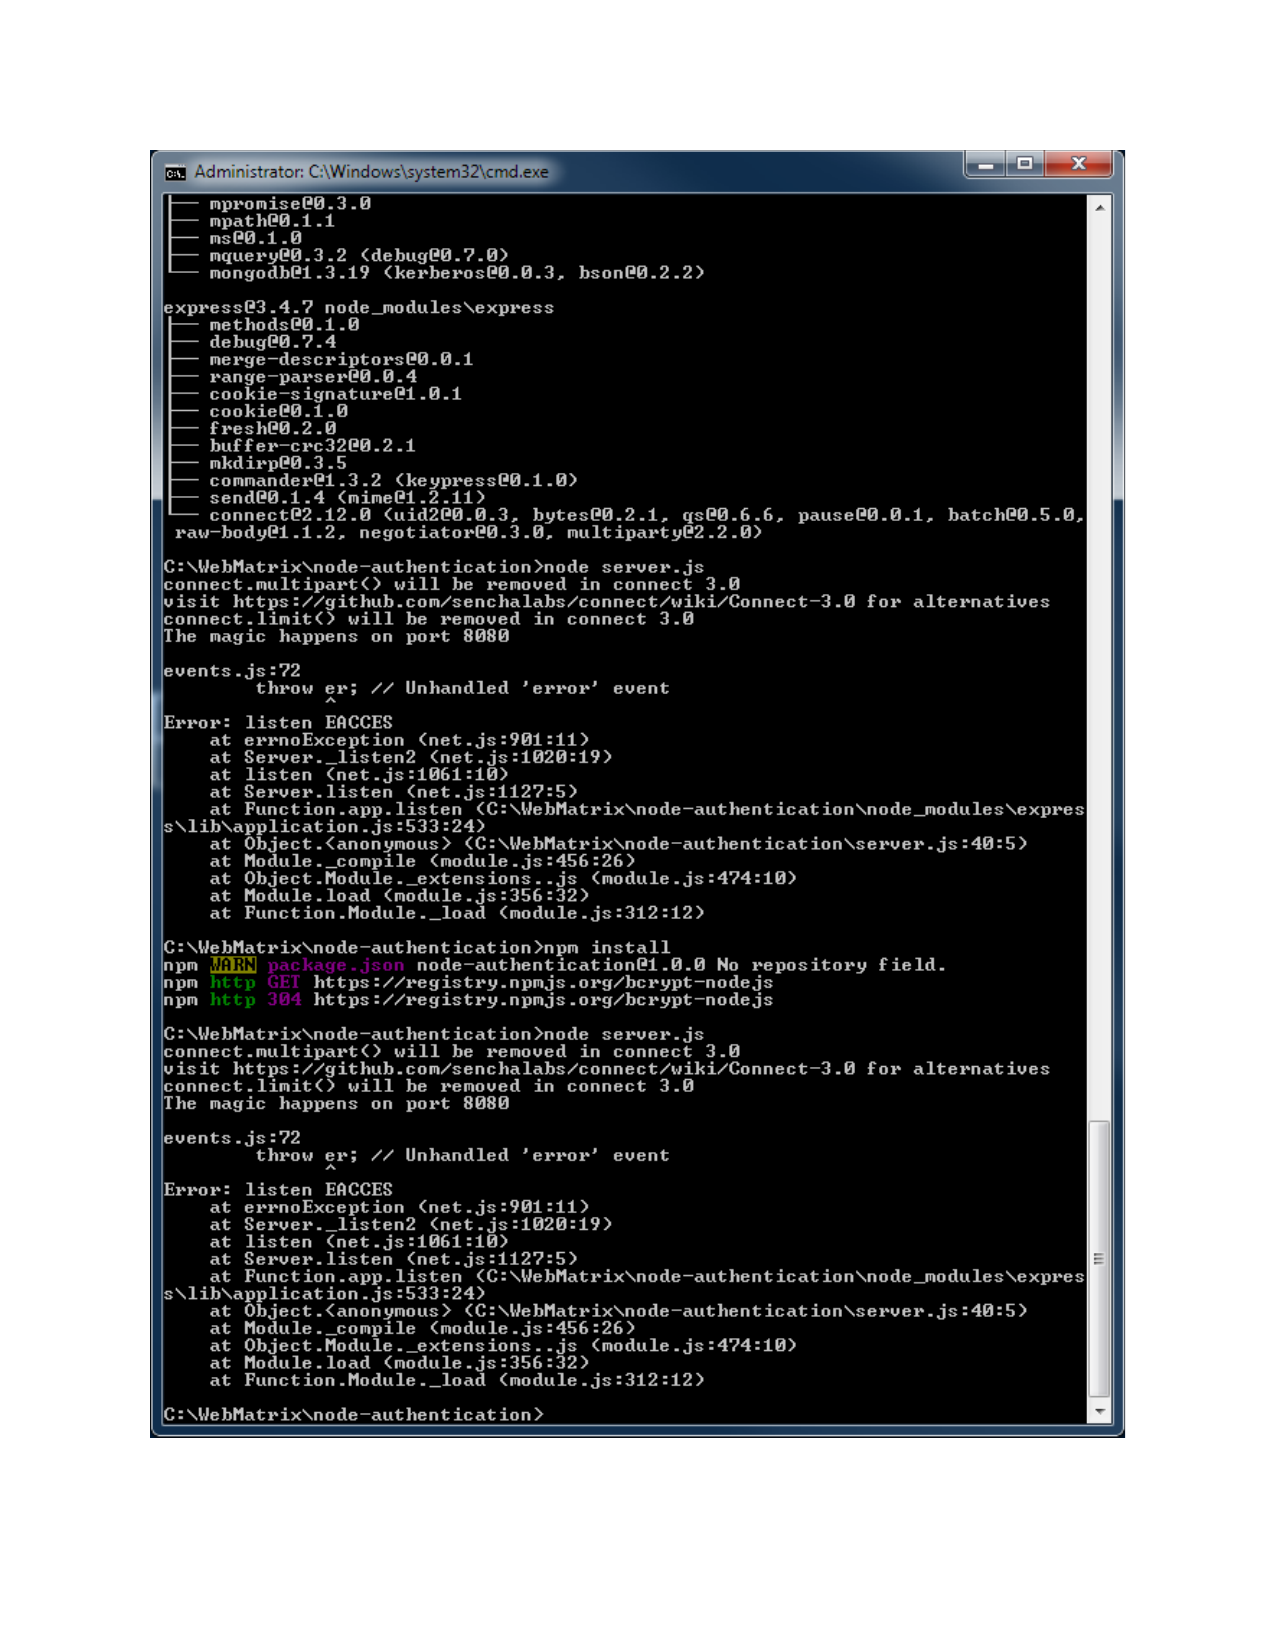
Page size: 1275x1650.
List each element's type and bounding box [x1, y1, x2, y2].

picture [150, 150, 1125, 1438]
